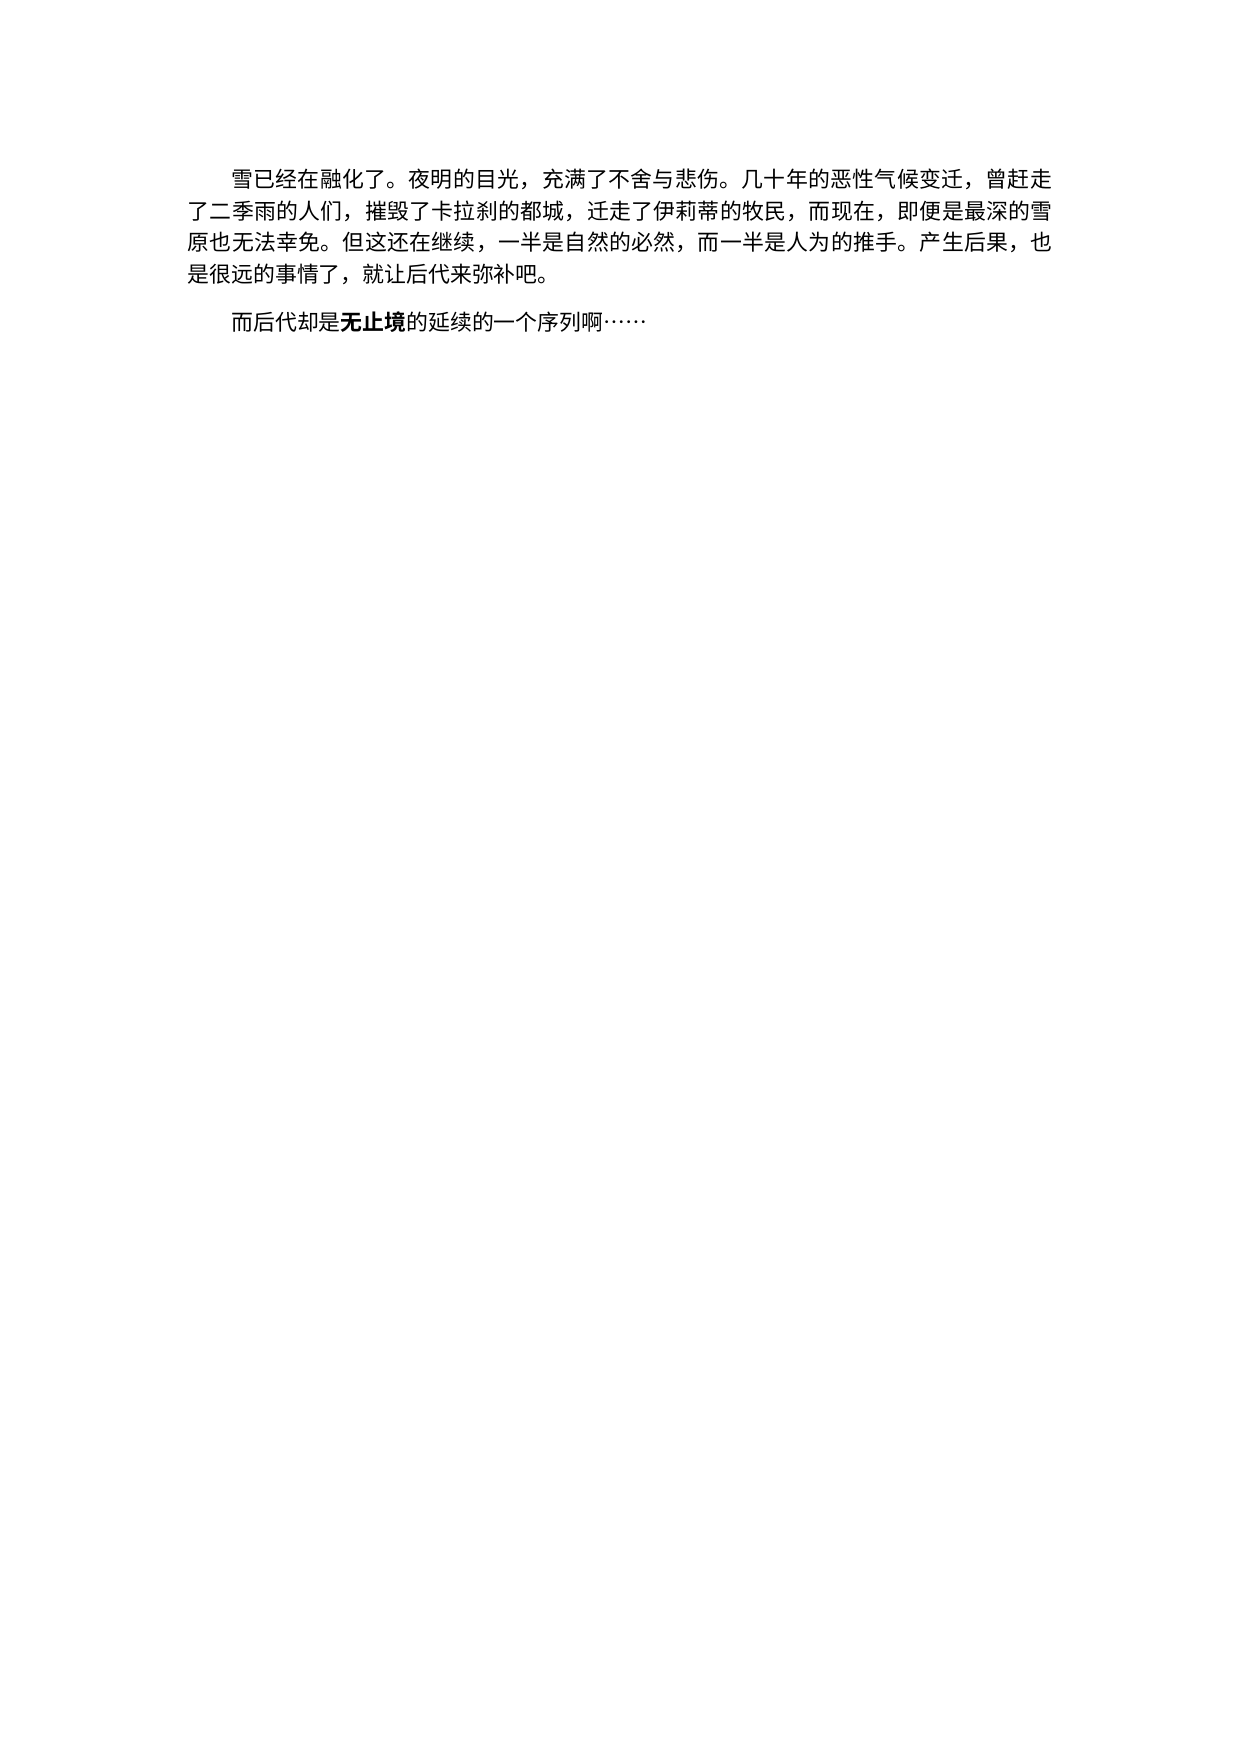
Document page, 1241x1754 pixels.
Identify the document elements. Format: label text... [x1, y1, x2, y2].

text 雪已经在融化了。夜明的目光，充满了不舍与悲伤。几十年的恶性气候变迁，曾赶走了二季雨的人们，摧毁了卡拉刹的都城，迁走了伊莉蒂的牧民，而现在，即便是最深的雪原也无法幸免。但这还在继续，一半是自然的必然，而一半是人为的推手。产生后果，也是很远的事情了，就让后代来弥补吧。 [187, 162, 1053, 289]
text 而后代却是无止境的延续的一个序列啊…… [187, 305, 1053, 337]
